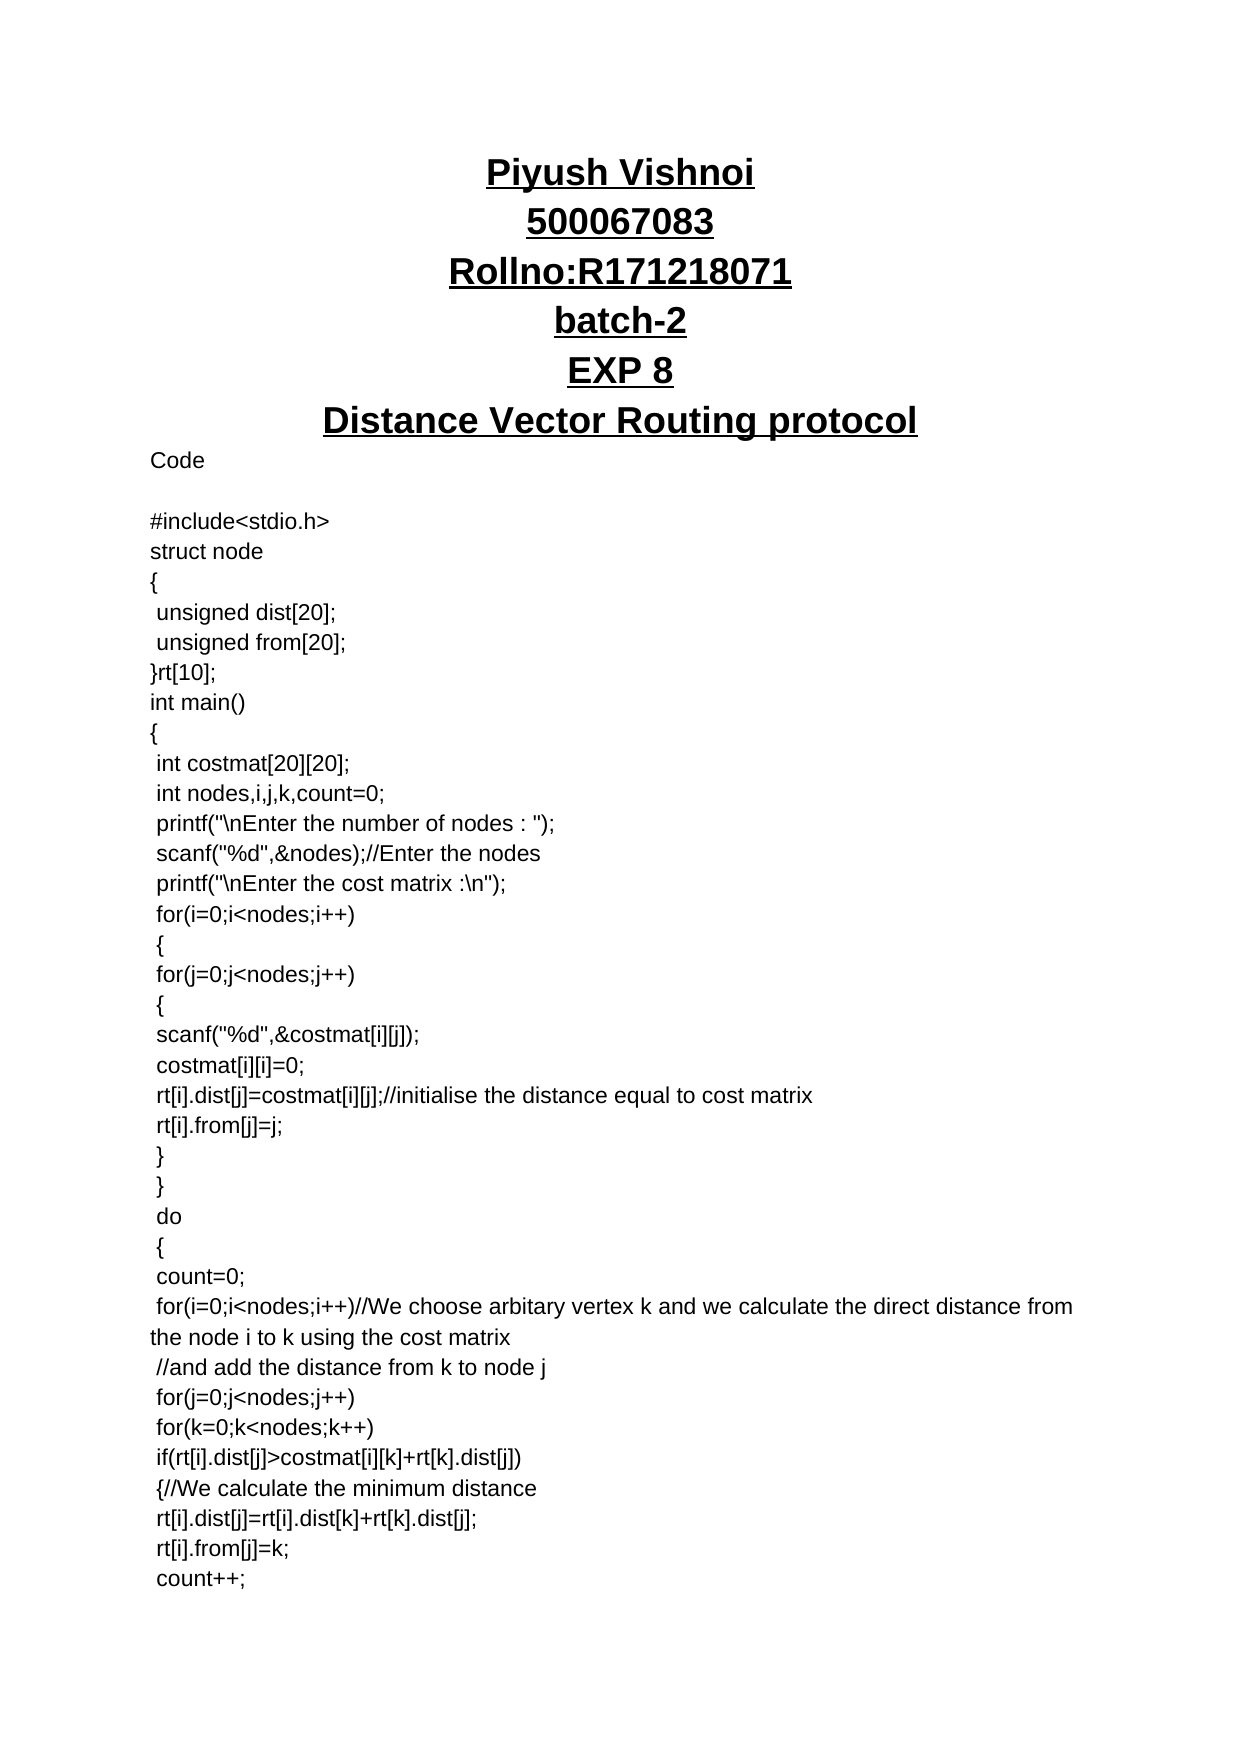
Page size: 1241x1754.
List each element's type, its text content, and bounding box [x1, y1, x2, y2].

text costmat[i][i]=0; [150, 1052, 1090, 1078]
text //and add the distance from k to node j [150, 1354, 1090, 1380]
text #include<stdio.h> [150, 508, 1090, 534]
text } [150, 1142, 1090, 1169]
text unsigned from[20]; [150, 629, 1090, 655]
text the node i to k using the cost matrix [150, 1323, 1090, 1350]
text for(k=0;k<nodes;k++) [150, 1414, 1090, 1441]
text for(i=0;i<nodes;i++)//We choose arbitary vertex k and we calculate the direct distance from [150, 1293, 1090, 1320]
text for(j=0;j<nodes;j++) [150, 961, 1090, 987]
text do [150, 1203, 1090, 1229]
text { [150, 1233, 1090, 1259]
text Distance Vector Routing protocol [150, 398, 1090, 441]
text rt[i].dist[j]=costmat[i][j];//initialise the distance equal to cost matrix [150, 1082, 1090, 1108]
text Code [150, 447, 1090, 474]
text 500067083 [150, 199, 1090, 243]
text scanf("%d",&costmat[i][j]); [150, 1021, 1090, 1048]
text Rollno:R171218071 [150, 249, 1090, 292]
text printf("\nEnter the cost matrix :\n"); [150, 870, 1090, 897]
text unsigned dist[20]; [150, 598, 1090, 625]
text { [150, 719, 1090, 746]
text int main() [150, 689, 1090, 716]
text EXP 8 [150, 348, 1090, 391]
text printf("\nEnter the number of nodes : "); [150, 810, 1090, 836]
text int costmat[20][20]; [150, 749, 1090, 776]
text { [150, 991, 1090, 1018]
text struct node [150, 538, 1090, 564]
text { [150, 568, 1090, 595]
text {//We calculate the minimum distance [150, 1474, 1090, 1501]
text rt[i].dist[j]=rt[i].dist[k]+rt[k].dist[j]; [150, 1505, 1090, 1531]
text count=0; [150, 1263, 1090, 1289]
text rt[i].from[j]=j; [150, 1112, 1090, 1138]
text count++; [150, 1565, 1090, 1592]
text }rt[10]; [150, 659, 1090, 685]
text scanf("%d",&nodes);//Enter the nodes [150, 840, 1090, 867]
text for(j=0;j<nodes;j++) [150, 1384, 1090, 1410]
text rt[i].from[j]=k; [150, 1535, 1090, 1561]
text int nodes,i,j,k,count=0; [150, 780, 1090, 806]
text { [150, 931, 1090, 957]
text batch-2 [150, 299, 1090, 342]
text if(rt[i].dist[j]>costmat[i][k]+rt[k].dist[j]) [150, 1444, 1090, 1471]
text Piyush Vishnoi [150, 150, 1090, 193]
text } [150, 1172, 1090, 1199]
text for(i=0;i<nodes;i++) [150, 901, 1090, 927]
